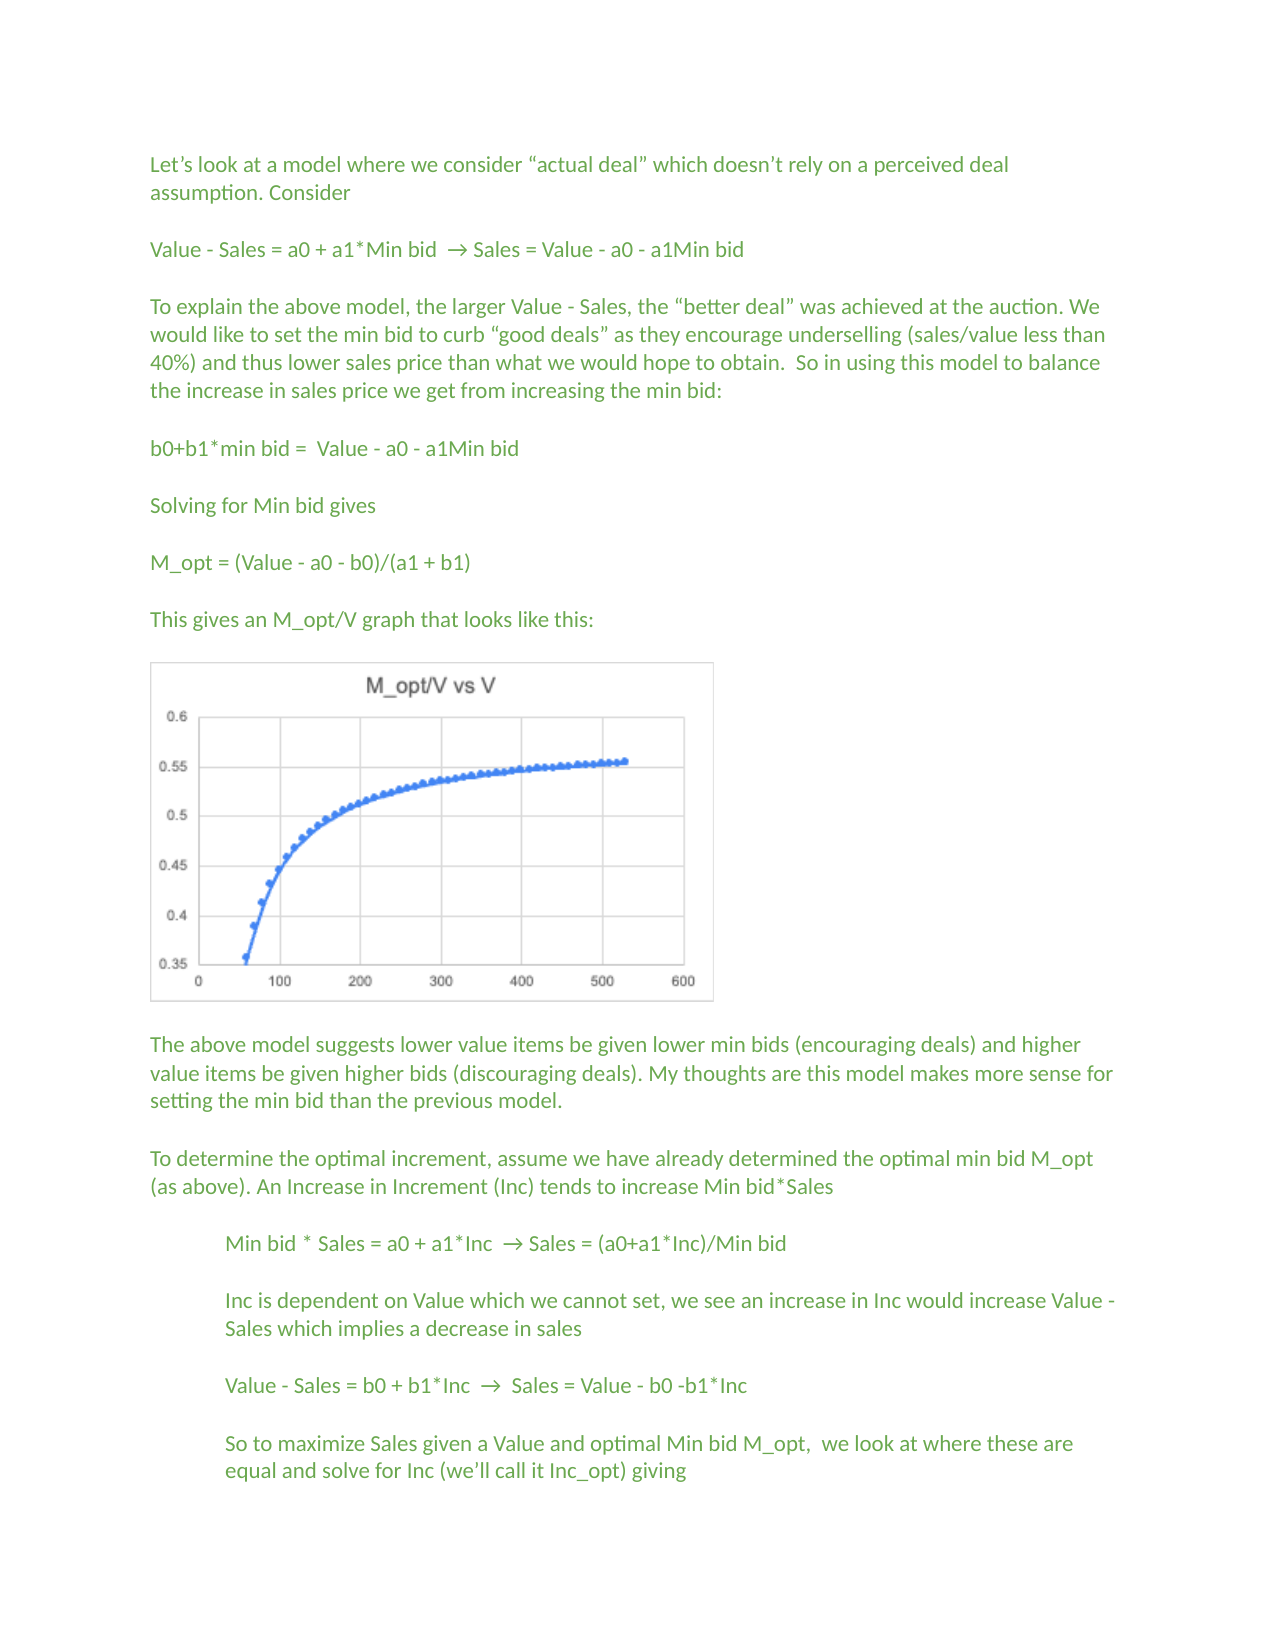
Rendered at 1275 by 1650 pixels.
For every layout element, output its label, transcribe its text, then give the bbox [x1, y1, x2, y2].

text Value - Sales = a0 + a1*Min bid → Sales = Value - a0 - a1Min bid [150, 235, 1125, 263]
text The above model suggests lower value items be given lower min bids (encouraging deals) and higher value items be given higher bids (discouraging deals). My thoughts are this model makes more sense for setting the min bid than the previous model. [150, 1031, 1125, 1115]
picture [150, 662, 714, 1002]
text Let’s look at a model where we consider “actual deal” which doesn’t rely on a perceived deal assumption. Consider [150, 150, 1125, 206]
text Inc is dependent on Value which we cannot set, we see an increase in Inc would increase Value - Sales which implies a decrease in sales [225, 1286, 1125, 1342]
text Min bid * Sales = a0 + a1*Inc → Sales = (a0+a1*Inc)/Min bid [225, 1229, 1125, 1257]
text M_opt = (Value - a0 - b0)/(a1 + b1) [150, 548, 1125, 576]
text This gives an M_opt/V graph that looks like this: [150, 605, 1125, 633]
text b0+b1*min bid = Value - a0 - a1Min bid [150, 434, 1125, 462]
text To determine the optimal increment, assume we have already determined the optimal min bid M_opt (as above). An Increase in Increment (Inc) tends to increase Min bid*Sales [150, 1144, 1125, 1200]
text Value - Sales = b0 + b1*Inc → Sales = Value - b0 -b1*Inc [225, 1371, 1125, 1399]
text So to maximize Sales given a Value and optimal Min bid M_opt, we look at where these are equal and solve for Inc (we’ll call it Inc_opt) giving [225, 1429, 1125, 1485]
text Solving for Min bid gives [150, 491, 1125, 519]
text To explain the above model, the larger Value - Sales, the “better deal” was achieved at the auction. We would like to set the min bid to curb “good deals” as they encourage underselling (sales/value less than 40%) and thus lower sales price than what we would hope to obtain. So in using this model to balance the increase in sales price we get from increasing the min bid: [150, 292, 1125, 404]
